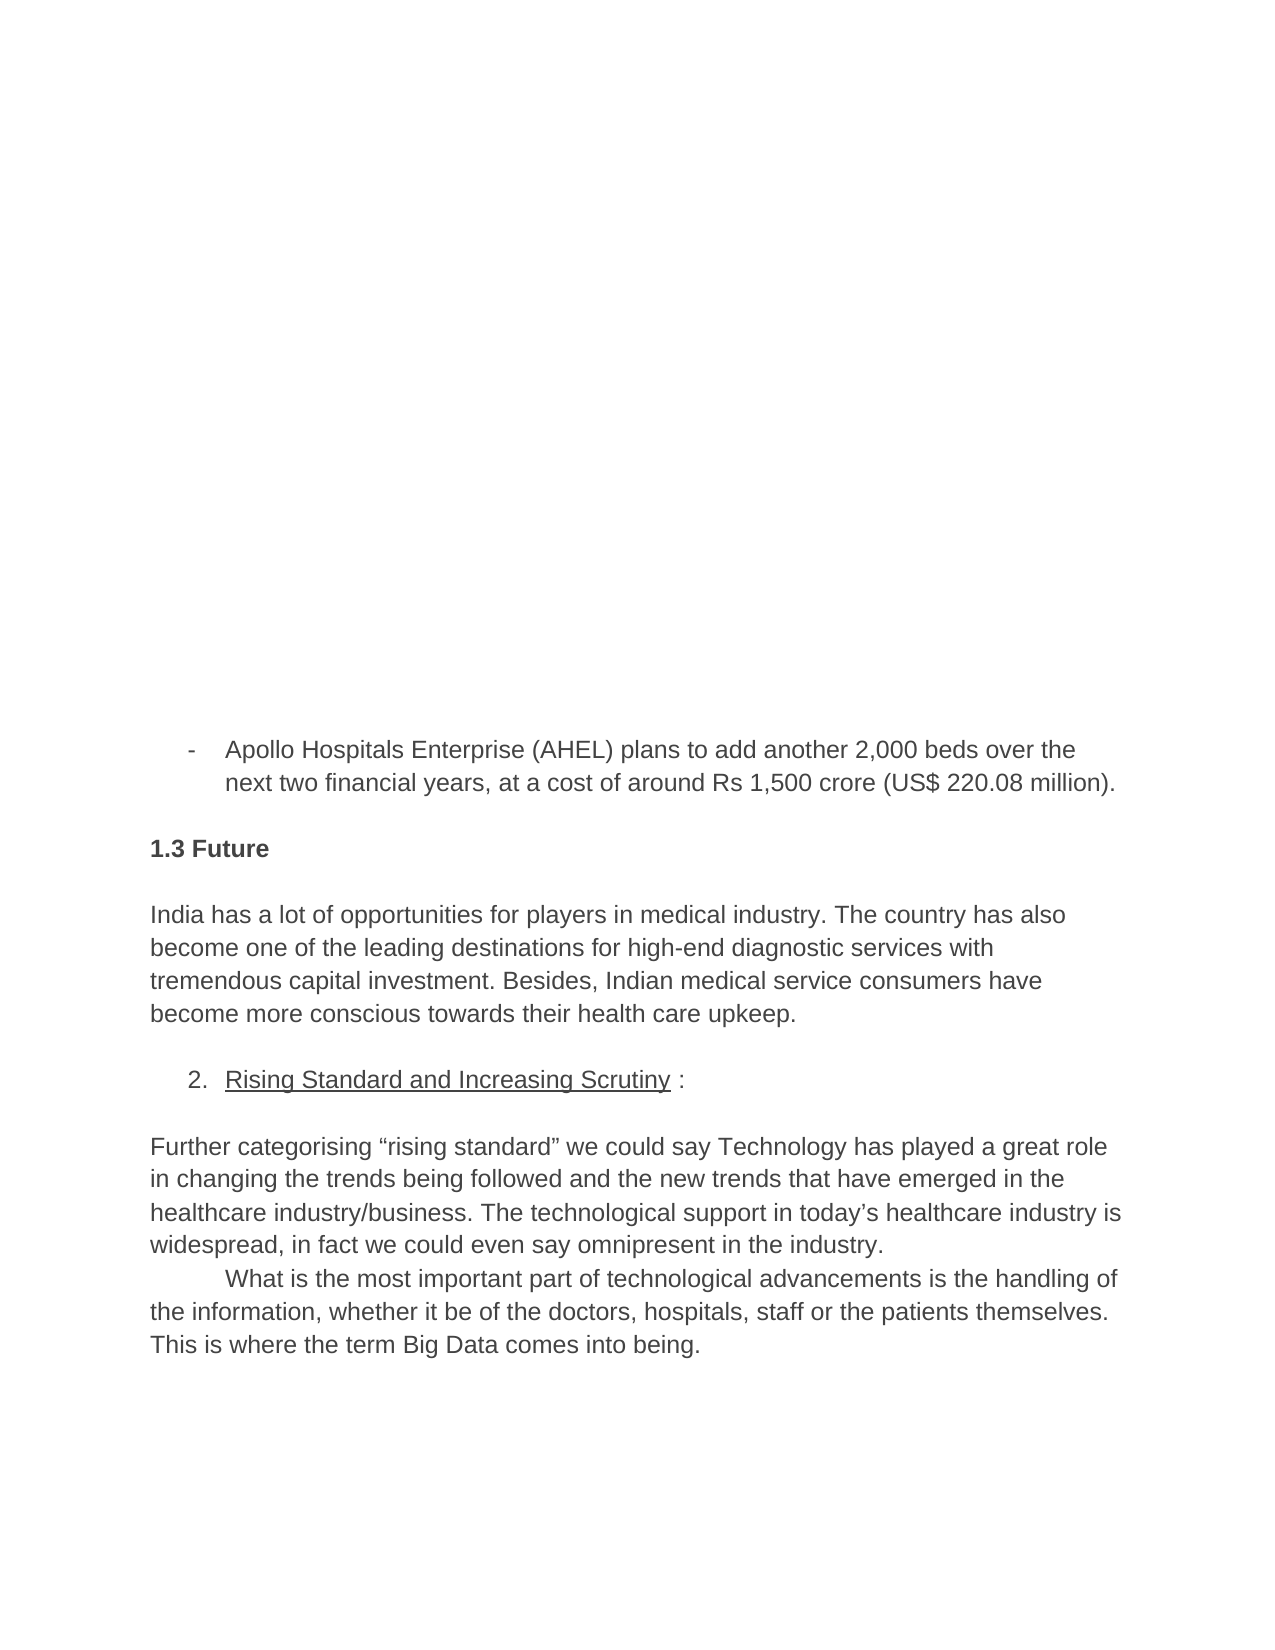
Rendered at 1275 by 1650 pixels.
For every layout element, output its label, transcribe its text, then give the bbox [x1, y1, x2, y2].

list Apollo Hospitals Enterprise (AHEL) plans to add another 2,000 beds over the next two financial years, at a cost of around Rs 1,500 crore (US$ 220.08 million). [187, 735, 1125, 797]
text 1.3 Future [150, 834, 1125, 863]
text India has a lot of opportunities for players in medical industry. The country has also become one of the leading destinations for high-end diagnostic services with tremendous capital investment. Besides, Indian medical service consumers have become more conscious towards their health care upkeep. [150, 900, 1125, 1028]
text What is the most important part of technological advancements is the handling of the information, whether it be of the doctors, hospitals, staff or the patients themselves. This is where the term Big Data comes into being. [150, 1263, 1125, 1358]
list Rising Standard and Increasing Scrutiny : [187, 1065, 1125, 1094]
text Further categorising “rising standard” we could say Technology has played a great role in changing the trends being followed and the new trends that have emerged in the healthcare industry/business. The technological support in today’s healthcare industry is widespread, in fact we could even say omnipresent in the industry. [150, 1131, 1125, 1259]
